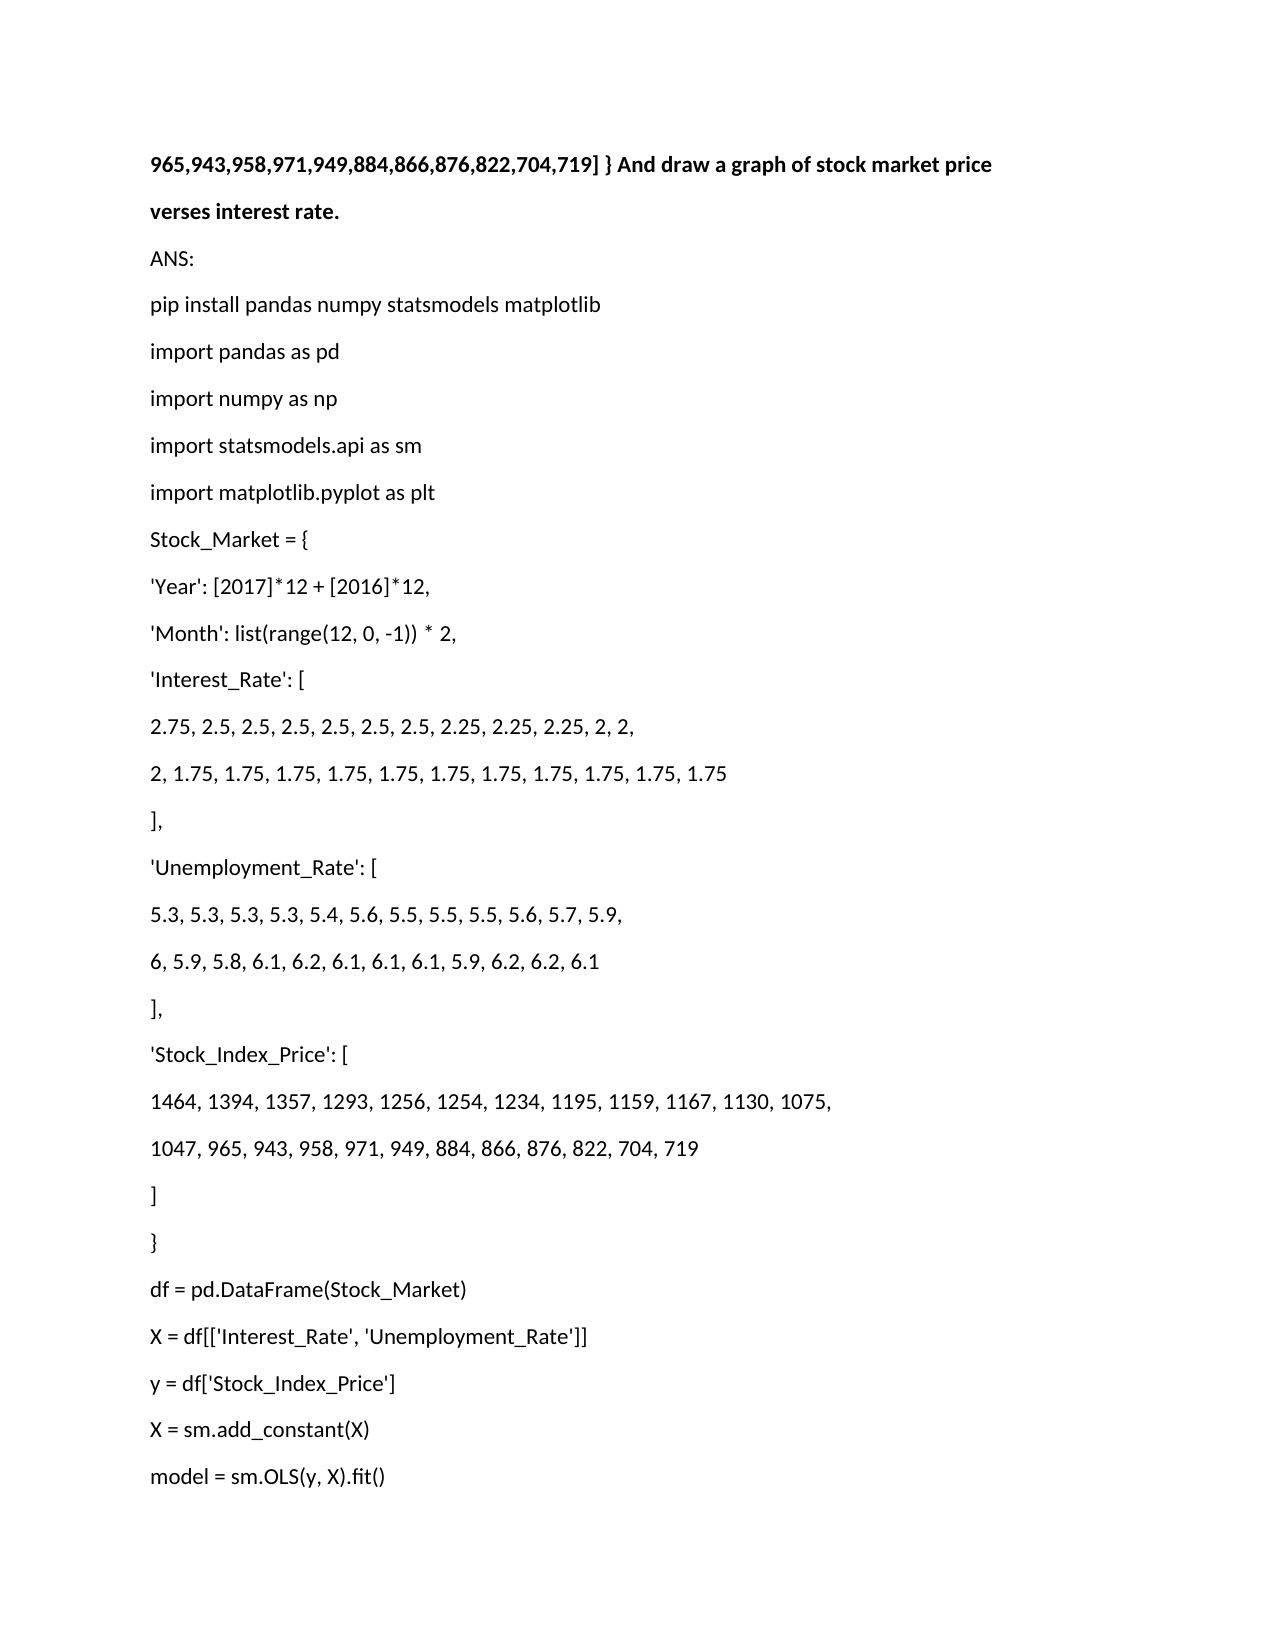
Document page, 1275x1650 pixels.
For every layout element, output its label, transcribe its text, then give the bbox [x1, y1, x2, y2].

text 2, 1.75, 1.75, 1.75, 1.75, 1.75, 1.75, 1.75, 1.75, 1.75, 1.75, 1.75 [150, 759, 1125, 787]
text 1464, 1394, 1357, 1293, 1256, 1254, 1234, 1195, 1159, 1167, 1130, 1075, [150, 1087, 1125, 1116]
text 'Interest_Rate': [ [150, 666, 1125, 694]
text 'Stock_Index_Price': [ [150, 1041, 1125, 1069]
text 1047, 965, 943, 958, 971, 949, 884, 866, 876, 822, 704, 719 [150, 1134, 1125, 1162]
text import pandas as pd [150, 337, 1125, 366]
text ], [150, 994, 1125, 1022]
text import numpy as np [150, 384, 1125, 412]
text 'Year': [2017]*12 + [2016]*12, [150, 572, 1125, 600]
text import matplotlib.pyplot as plt [150, 478, 1125, 506]
text X = sm.add_constant(X) [150, 1416, 1125, 1444]
text df = pd.DataFrame(Stock_Market) [150, 1275, 1125, 1303]
text X = df[['Interest_Rate', 'Unemployment_Rate']] [150, 1322, 1125, 1350]
text 965,943,958,971,949,884,866,876,822,704,719] } And draw a graph of stock market price [150, 150, 1125, 178]
text verses interest rate. [150, 197, 1125, 225]
text 2.75, 2.5, 2.5, 2.5, 2.5, 2.5, 2.5, 2.25, 2.25, 2.25, 2, 2, [150, 712, 1125, 741]
text y = df['Stock_Index_Price'] [150, 1369, 1125, 1397]
text pip install pandas numpy statsmodels matplotlib [150, 291, 1125, 319]
text import statsmodels.api as sm [150, 431, 1125, 459]
text model = sm.OLS(y, X).fit() [150, 1462, 1125, 1491]
text 'Month': list(range(12, 0, -1)) * 2, [150, 619, 1125, 647]
text 6, 5.9, 5.8, 6.1, 6.2, 6.1, 6.1, 6.1, 5.9, 6.2, 6.2, 6.1 [150, 947, 1125, 975]
text 'Unemployment_Rate': [ [150, 853, 1125, 881]
text ] [150, 1181, 1125, 1209]
text ], [150, 806, 1125, 834]
text Stock_Market = { [150, 525, 1125, 553]
text ANS: [150, 244, 1125, 272]
text } [150, 1228, 1125, 1256]
text 5.3, 5.3, 5.3, 5.3, 5.4, 5.6, 5.5, 5.5, 5.5, 5.6, 5.7, 5.9, [150, 900, 1125, 928]
